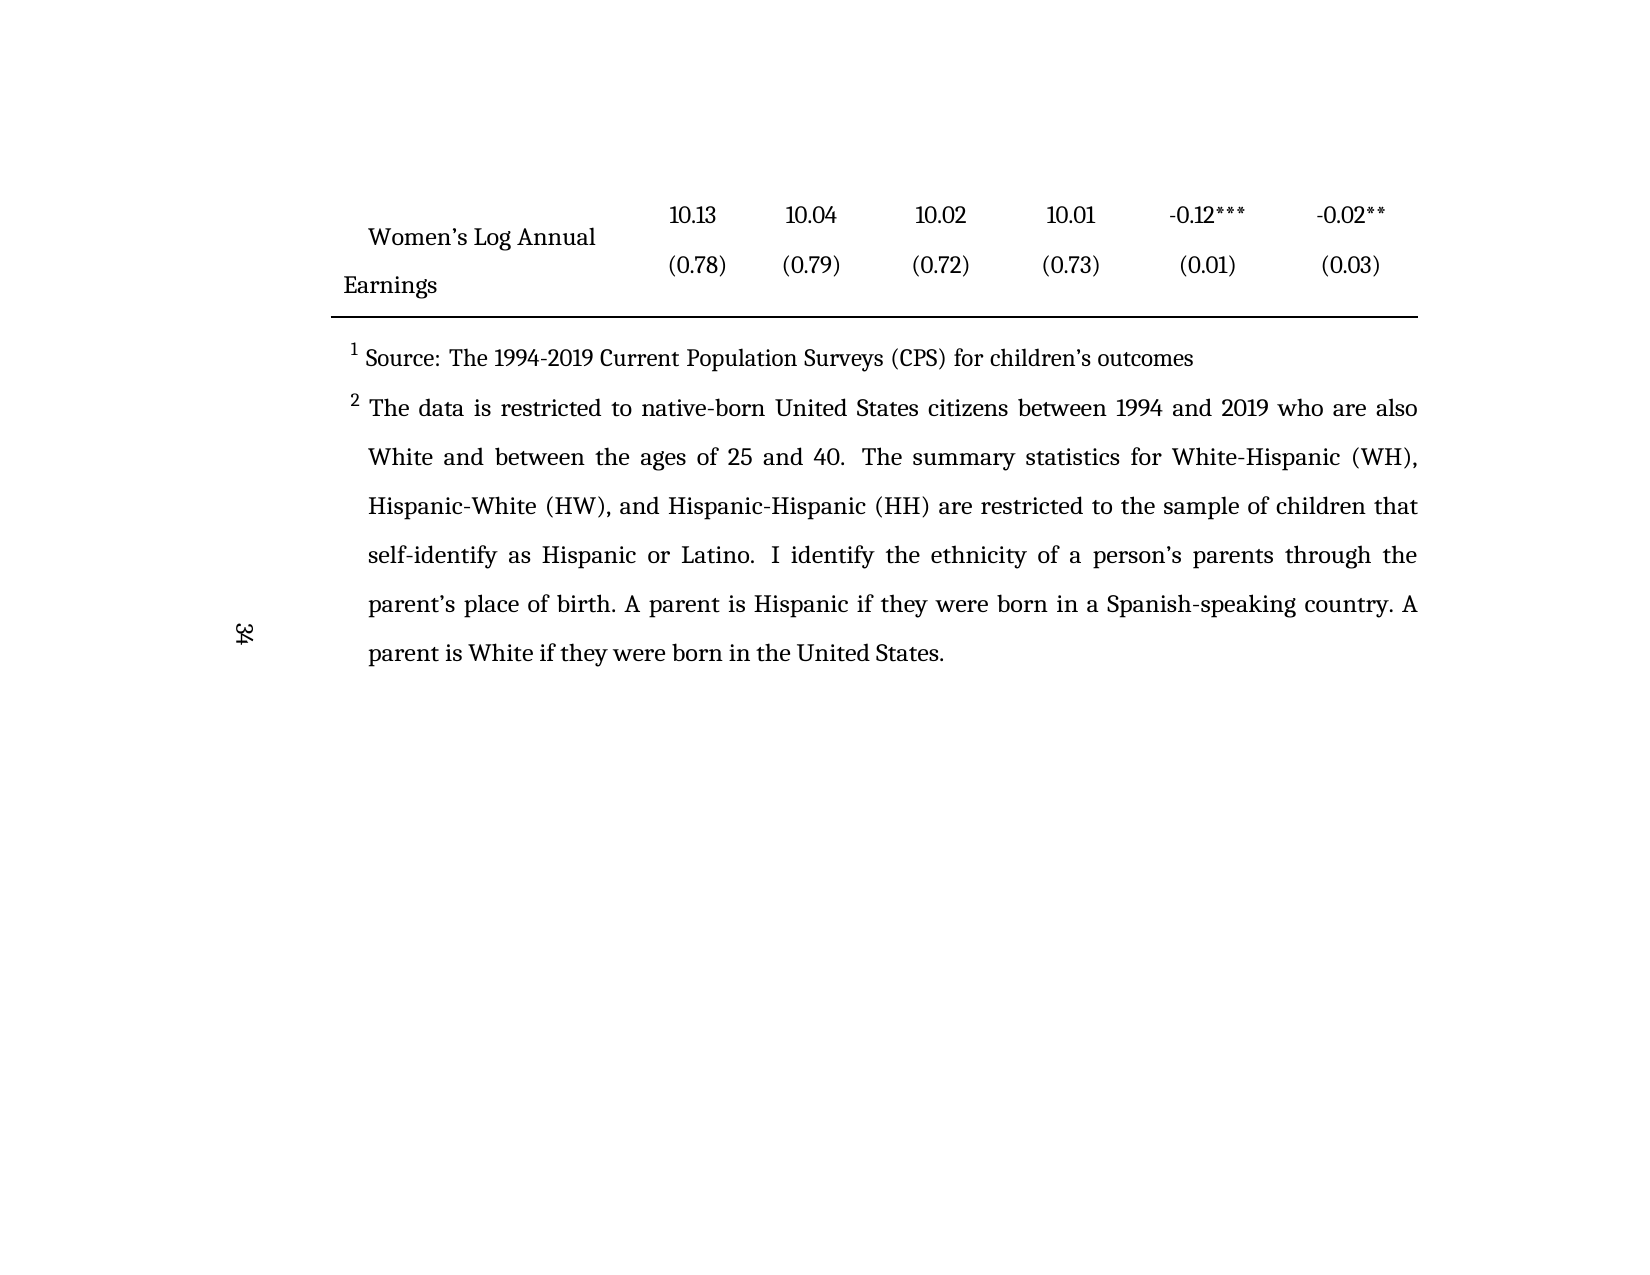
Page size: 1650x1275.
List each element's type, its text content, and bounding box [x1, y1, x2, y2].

text 1 Source: The 1994-2019 Current Population Surveys (CPS) for children’s outcomes [351, 338, 1462, 372]
text 2 The data is restricted to native-born United States citizens between 1994 and 2019 who are also White and between the ages of 25 and 40. The summary statistics for White-Hispanic (WH), Hispanic-White (HW), and Hispanic-Hispanic (HH) are restricted to the sample of children that self-identify as Hispanic or Latino. I identify the ethnicity of a person’s parents through the parent’s place of birth. A parent is Hispanic if they were born in a Spanish-speaking country. A parent is White if they were born in the United States. [350, 389, 1419, 667]
text Women’s Log Annual Earnings [343, 223, 637, 300]
